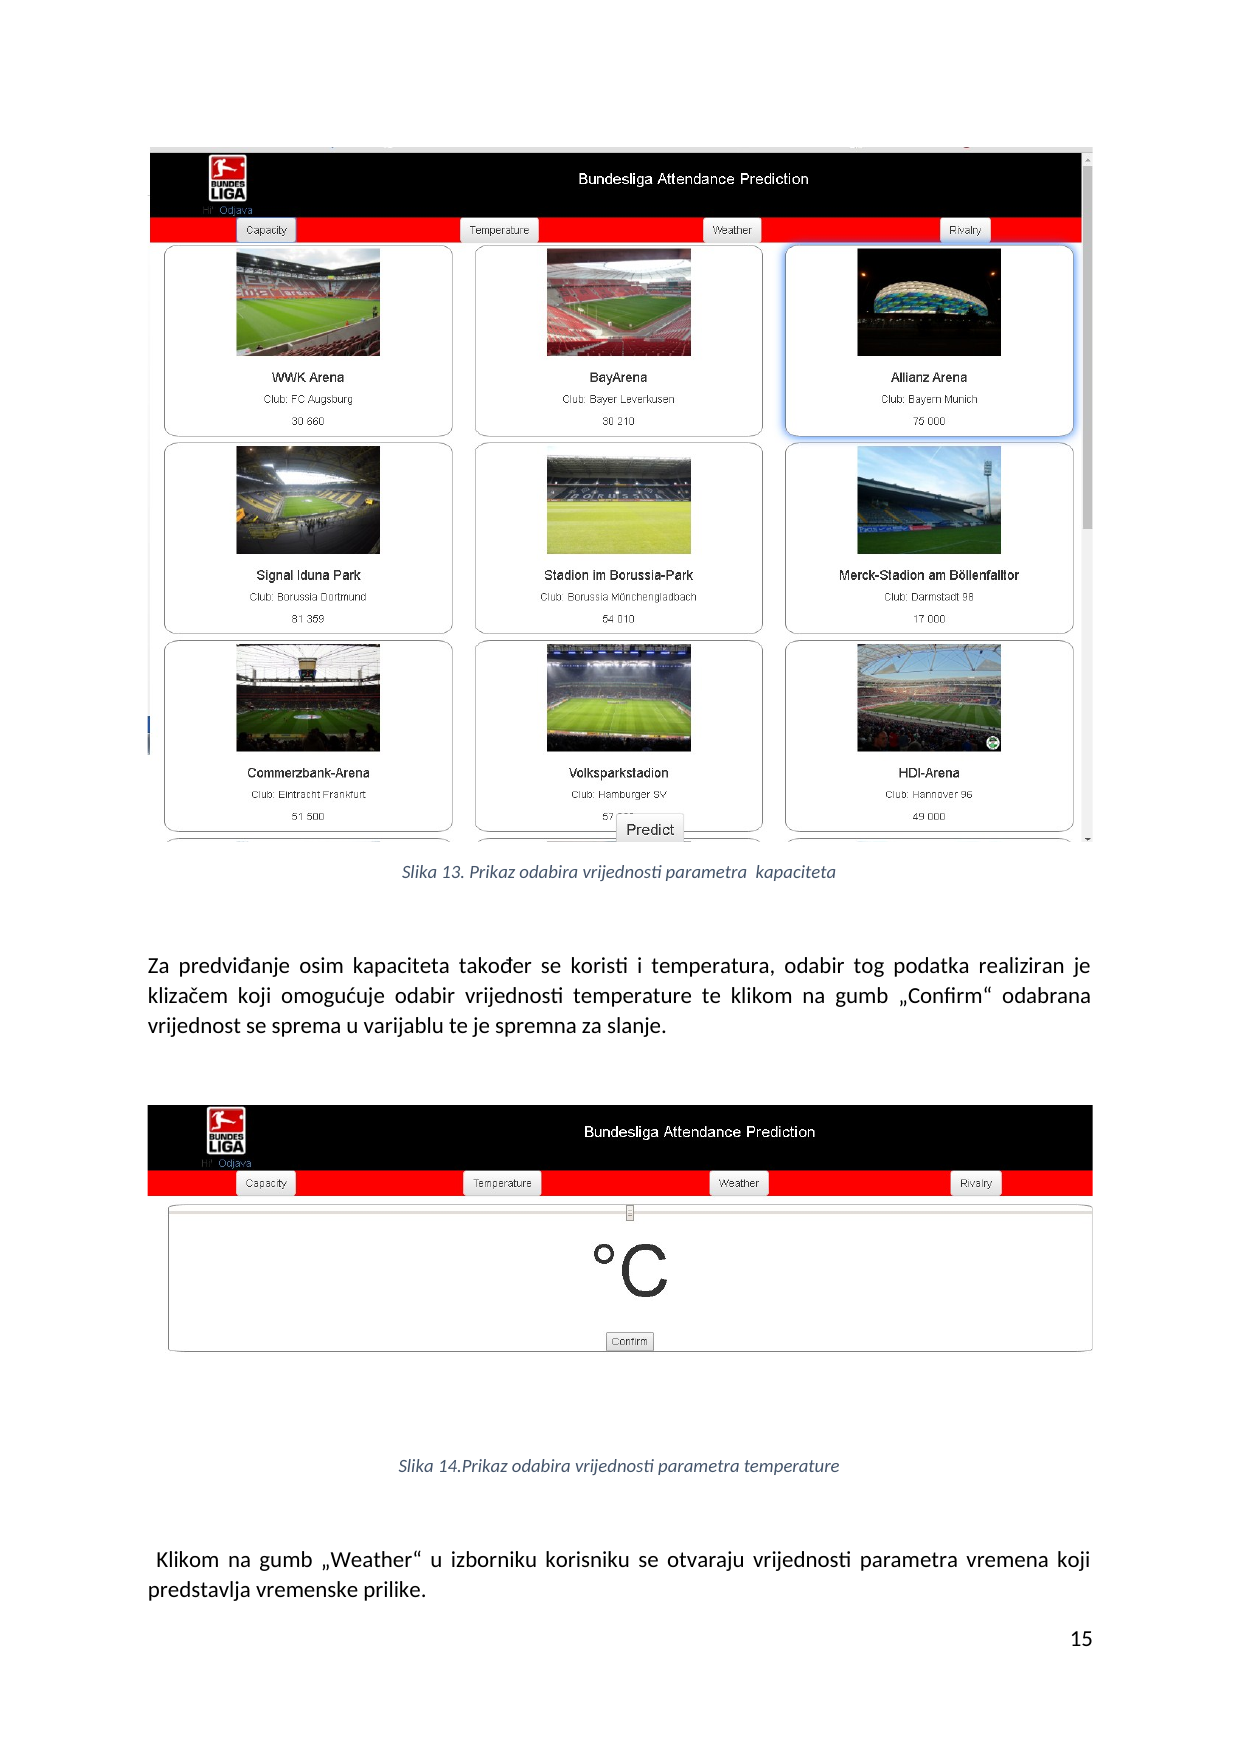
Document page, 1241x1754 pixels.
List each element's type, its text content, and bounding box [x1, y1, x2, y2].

text Za predviđanje osim kapaciteta također se koristi i temperatura, odabir tog podatka realiziran je klizačem koji omogućuje odabir vrijednosti temperature te klikom na gumb „Confirm“ odabrana vrijednost se sprema u varijablu te je spremna za slanje. [148, 951, 1093, 1039]
picture [147, 1105, 1093, 1436]
picture [147, 147, 1093, 842]
text Klikom na gumb „Weather“ u izborniku korisniku se otvaraju vrijednosti parametra vremena koji predstavlja vremenske prilike. [148, 1545, 1093, 1603]
